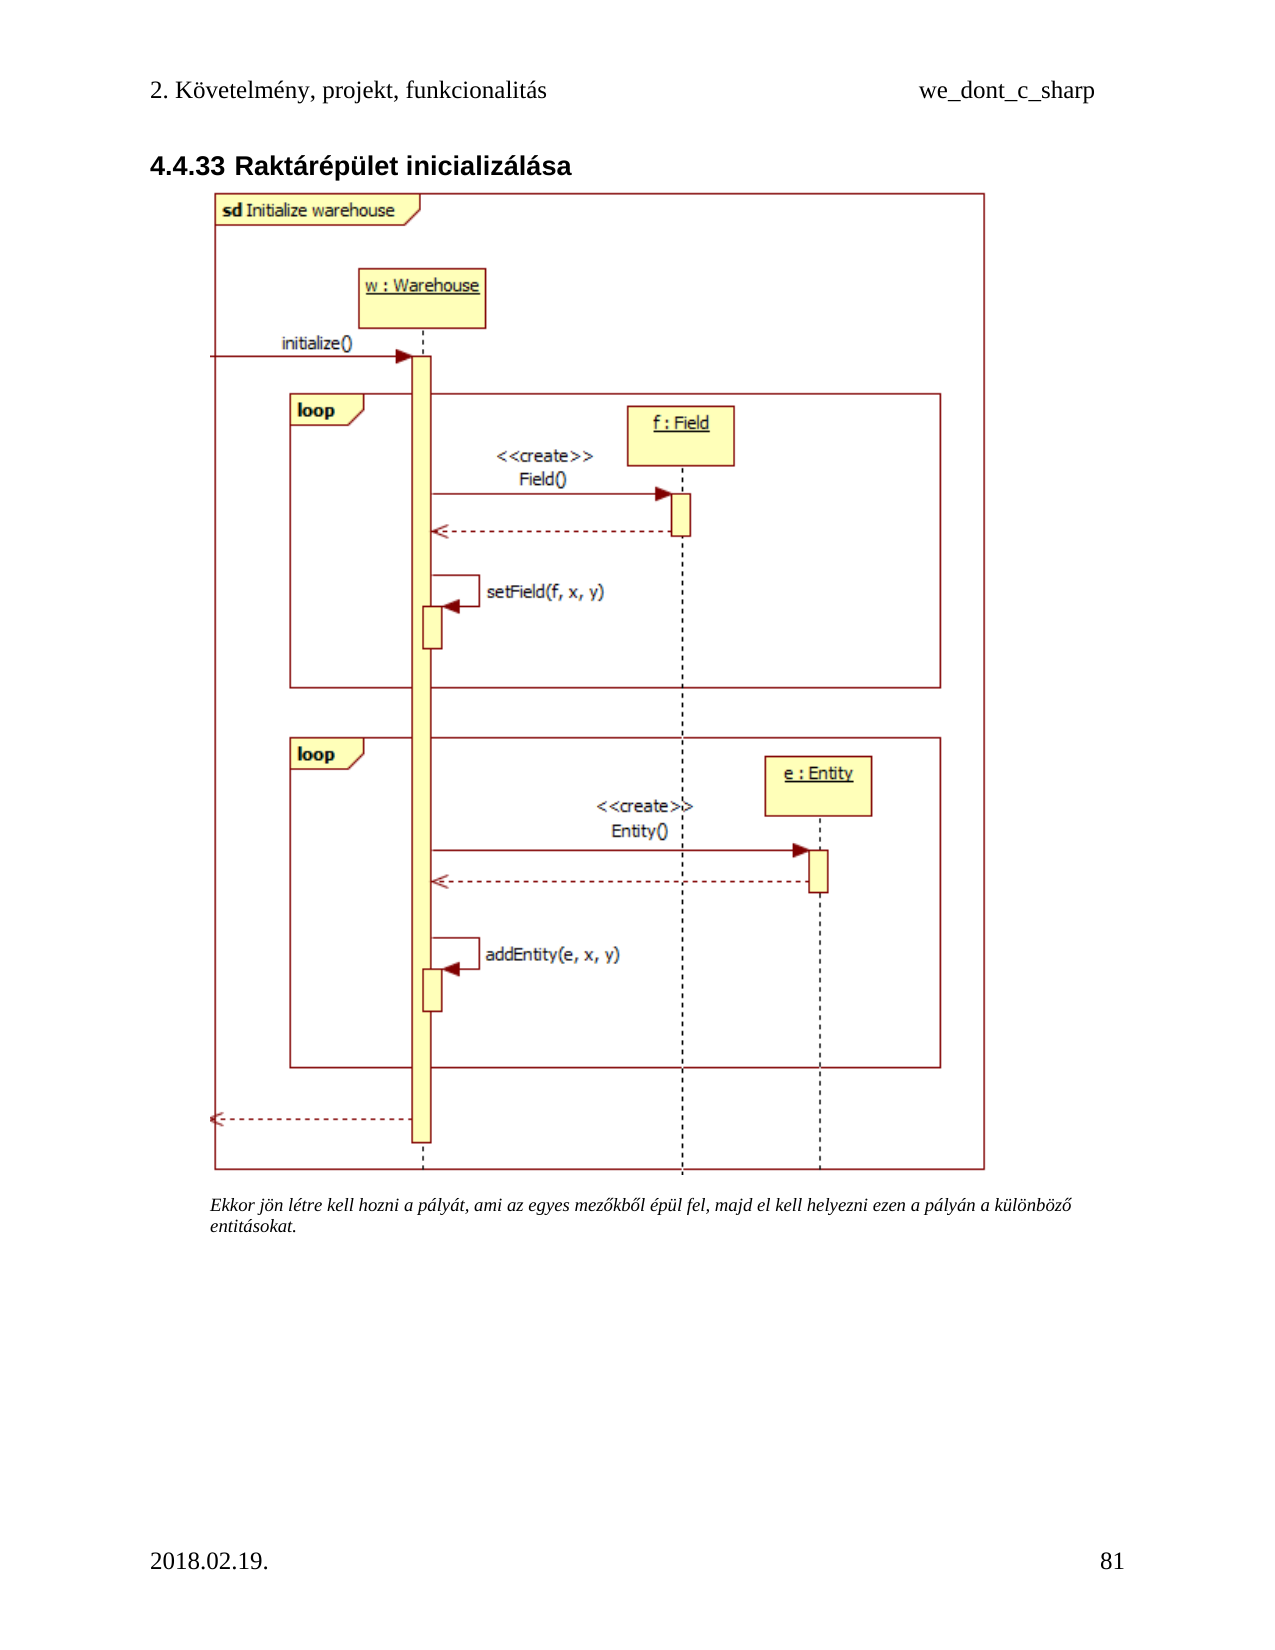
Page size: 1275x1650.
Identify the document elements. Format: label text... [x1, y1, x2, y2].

subtitle Raktárépület inicializálása [150, 150, 1125, 181]
text Ekkor jön létre kell hozni a pályát, ami az egyes mezőkből épül fel, majd el kell helyezni ezen a pályán a különböző entitásokat. [210, 1194, 1125, 1237]
picture [210, 187, 993, 1175]
